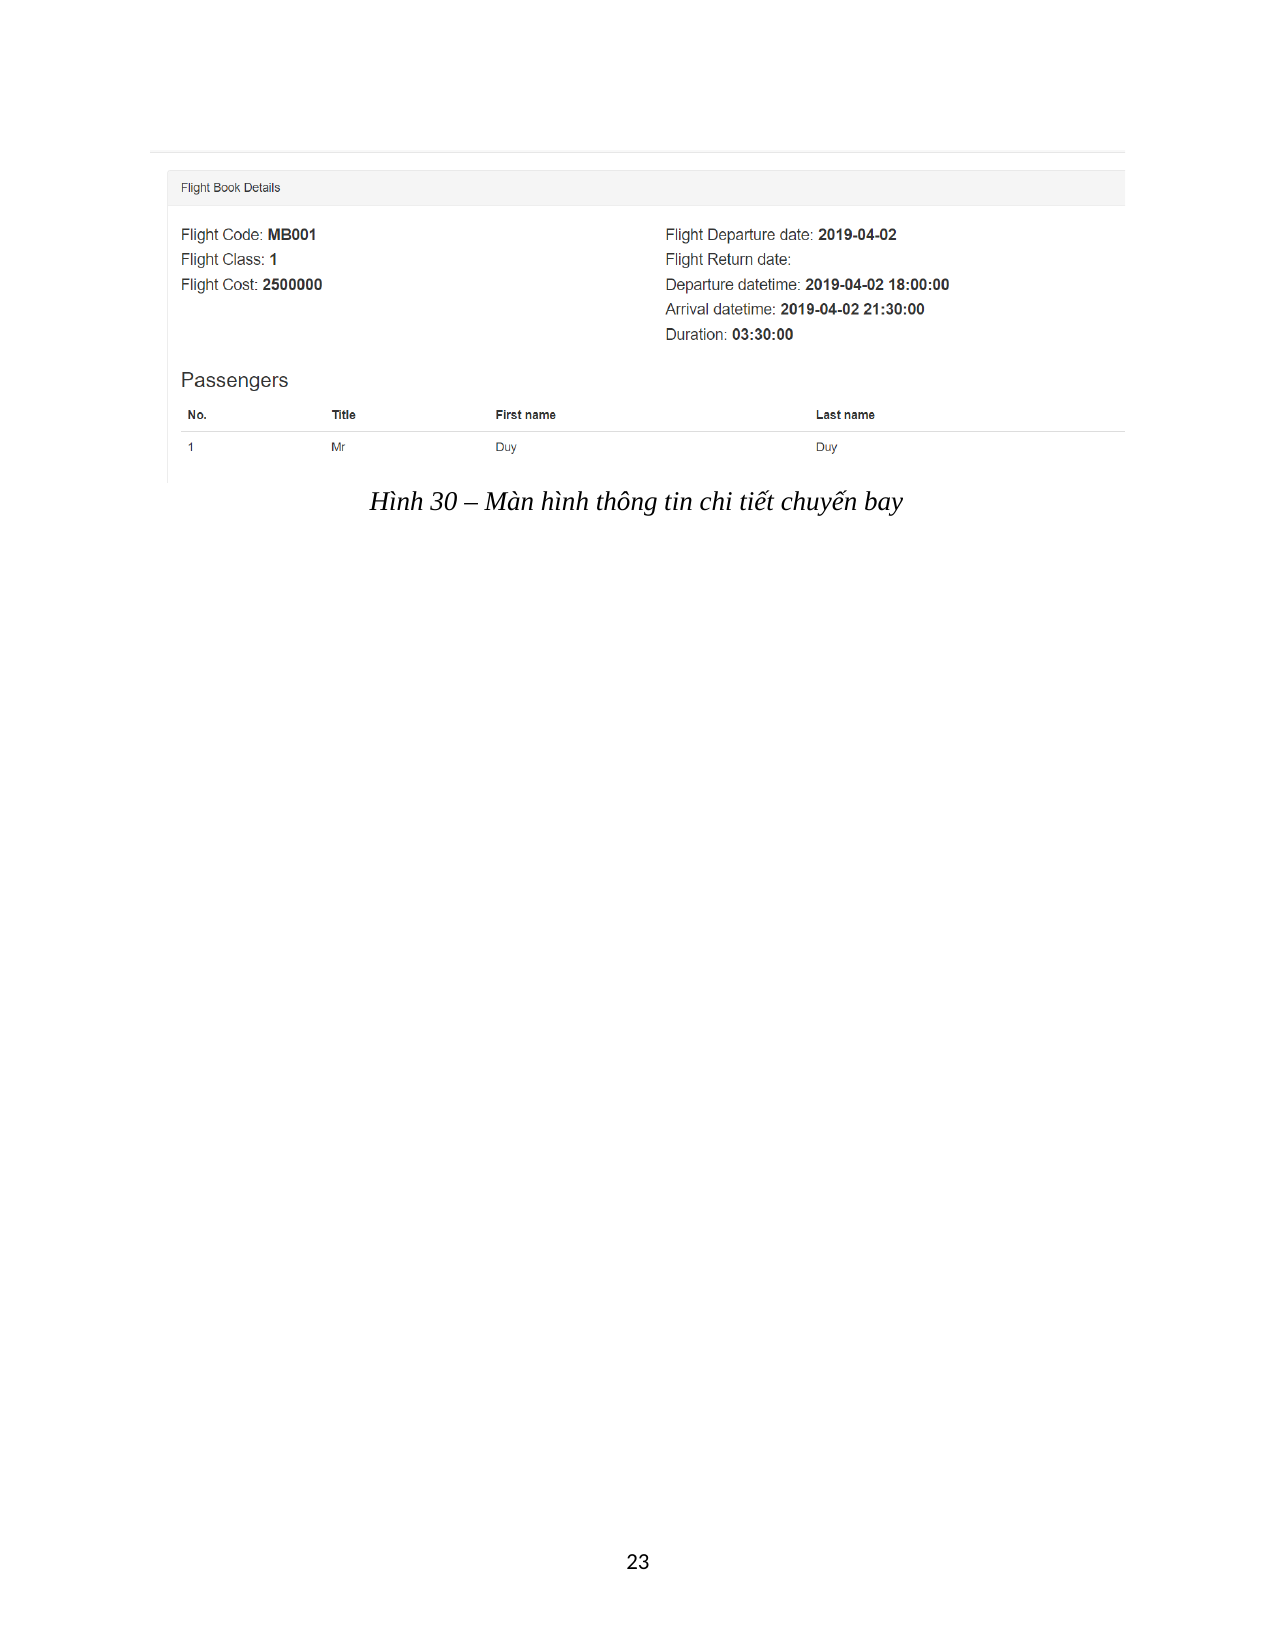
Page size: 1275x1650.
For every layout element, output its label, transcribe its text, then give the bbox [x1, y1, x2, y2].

picture [150, 150, 1125, 483]
subtitle Hình 30 – Màn hình thông tin chi tiết chuyến bay [150, 483, 1125, 516]
